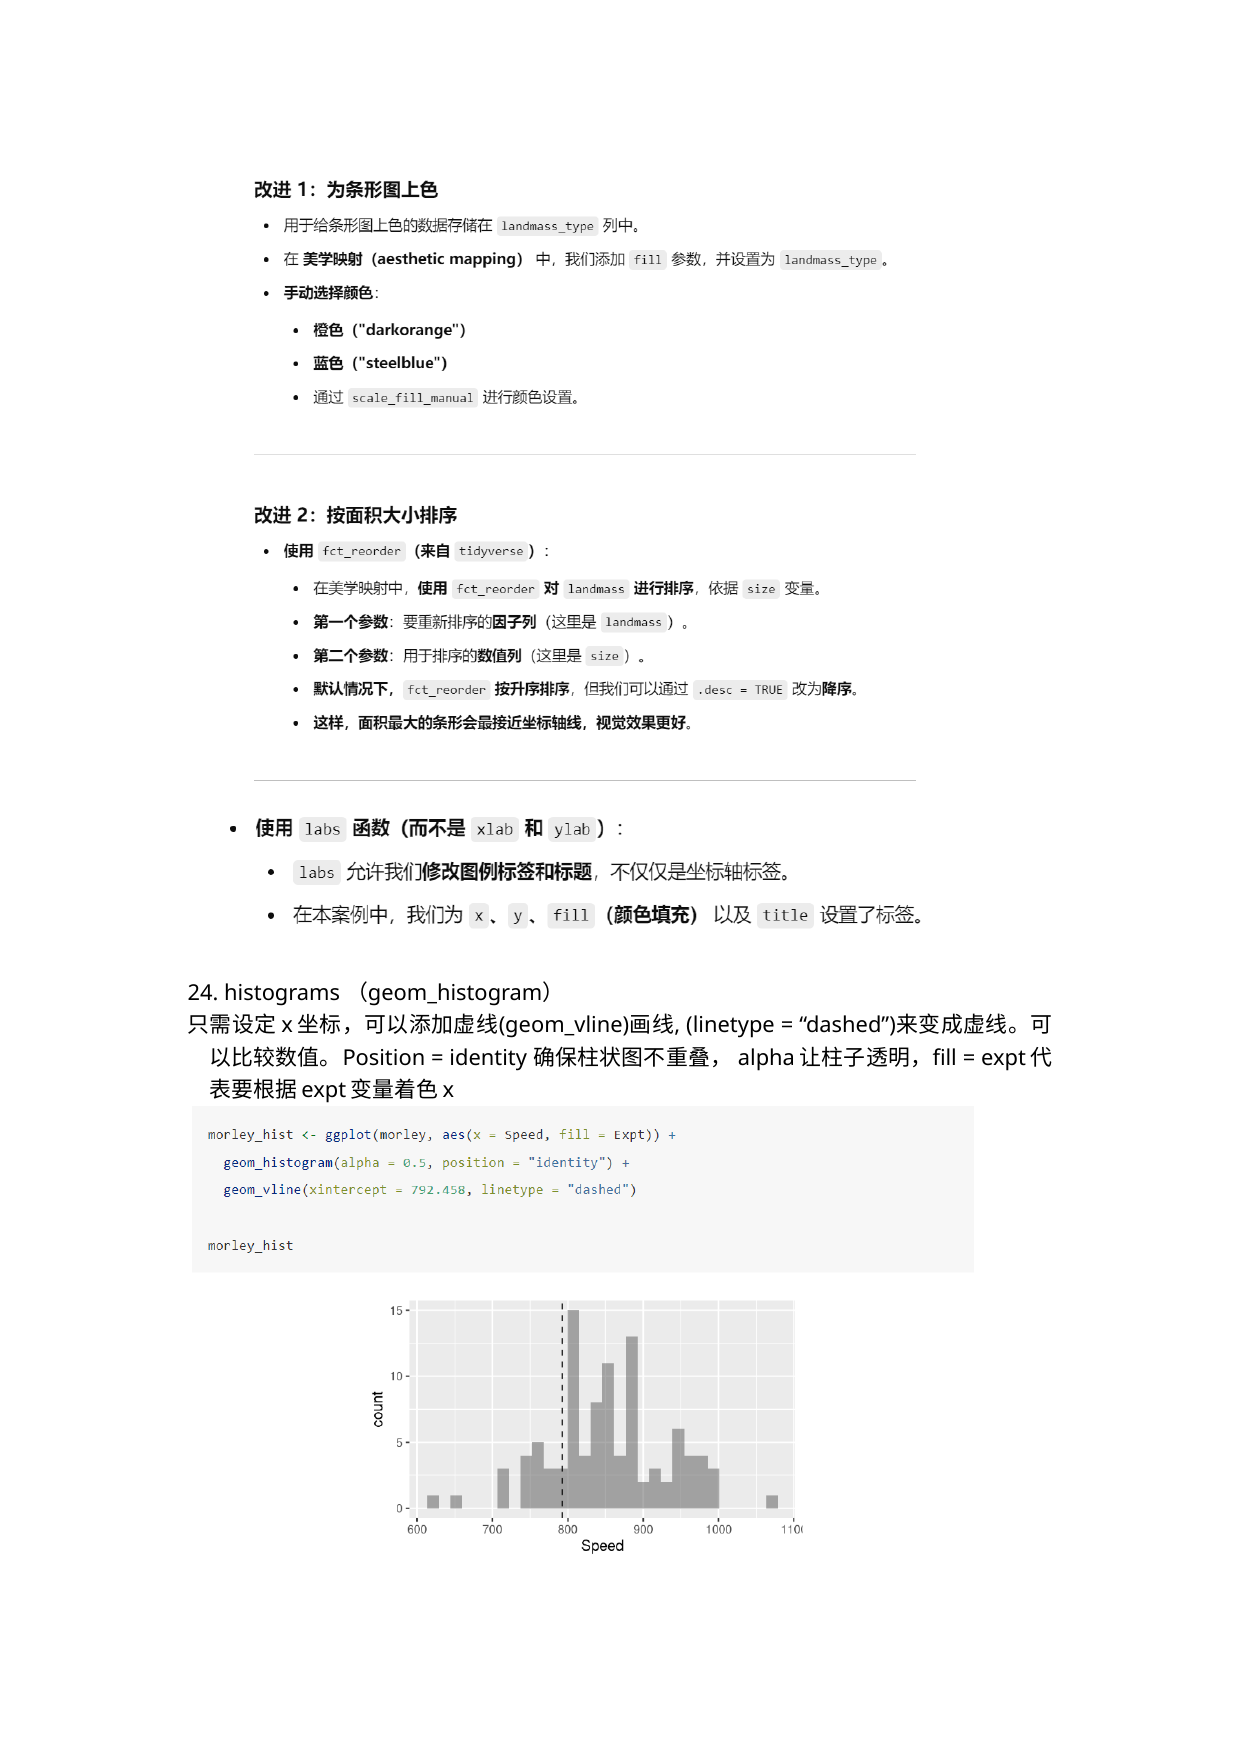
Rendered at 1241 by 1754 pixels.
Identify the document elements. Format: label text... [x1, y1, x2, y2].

picture [187, 812, 1053, 936]
text 只需设定x坐标，可以添加虚线(geom_vline)画线, (linetype = “dashed”)来变成虚线。可以比较数值。Position = identity 确保柱状图不重叠， alpha让柱子透明，fill = expt代表要根据expt变量着色x [187, 1007, 1053, 1104]
picture [187, 162, 1053, 795]
picture [187, 1104, 1053, 1570]
text 24. histograms （geom_histogram） [187, 974, 1053, 1007]
